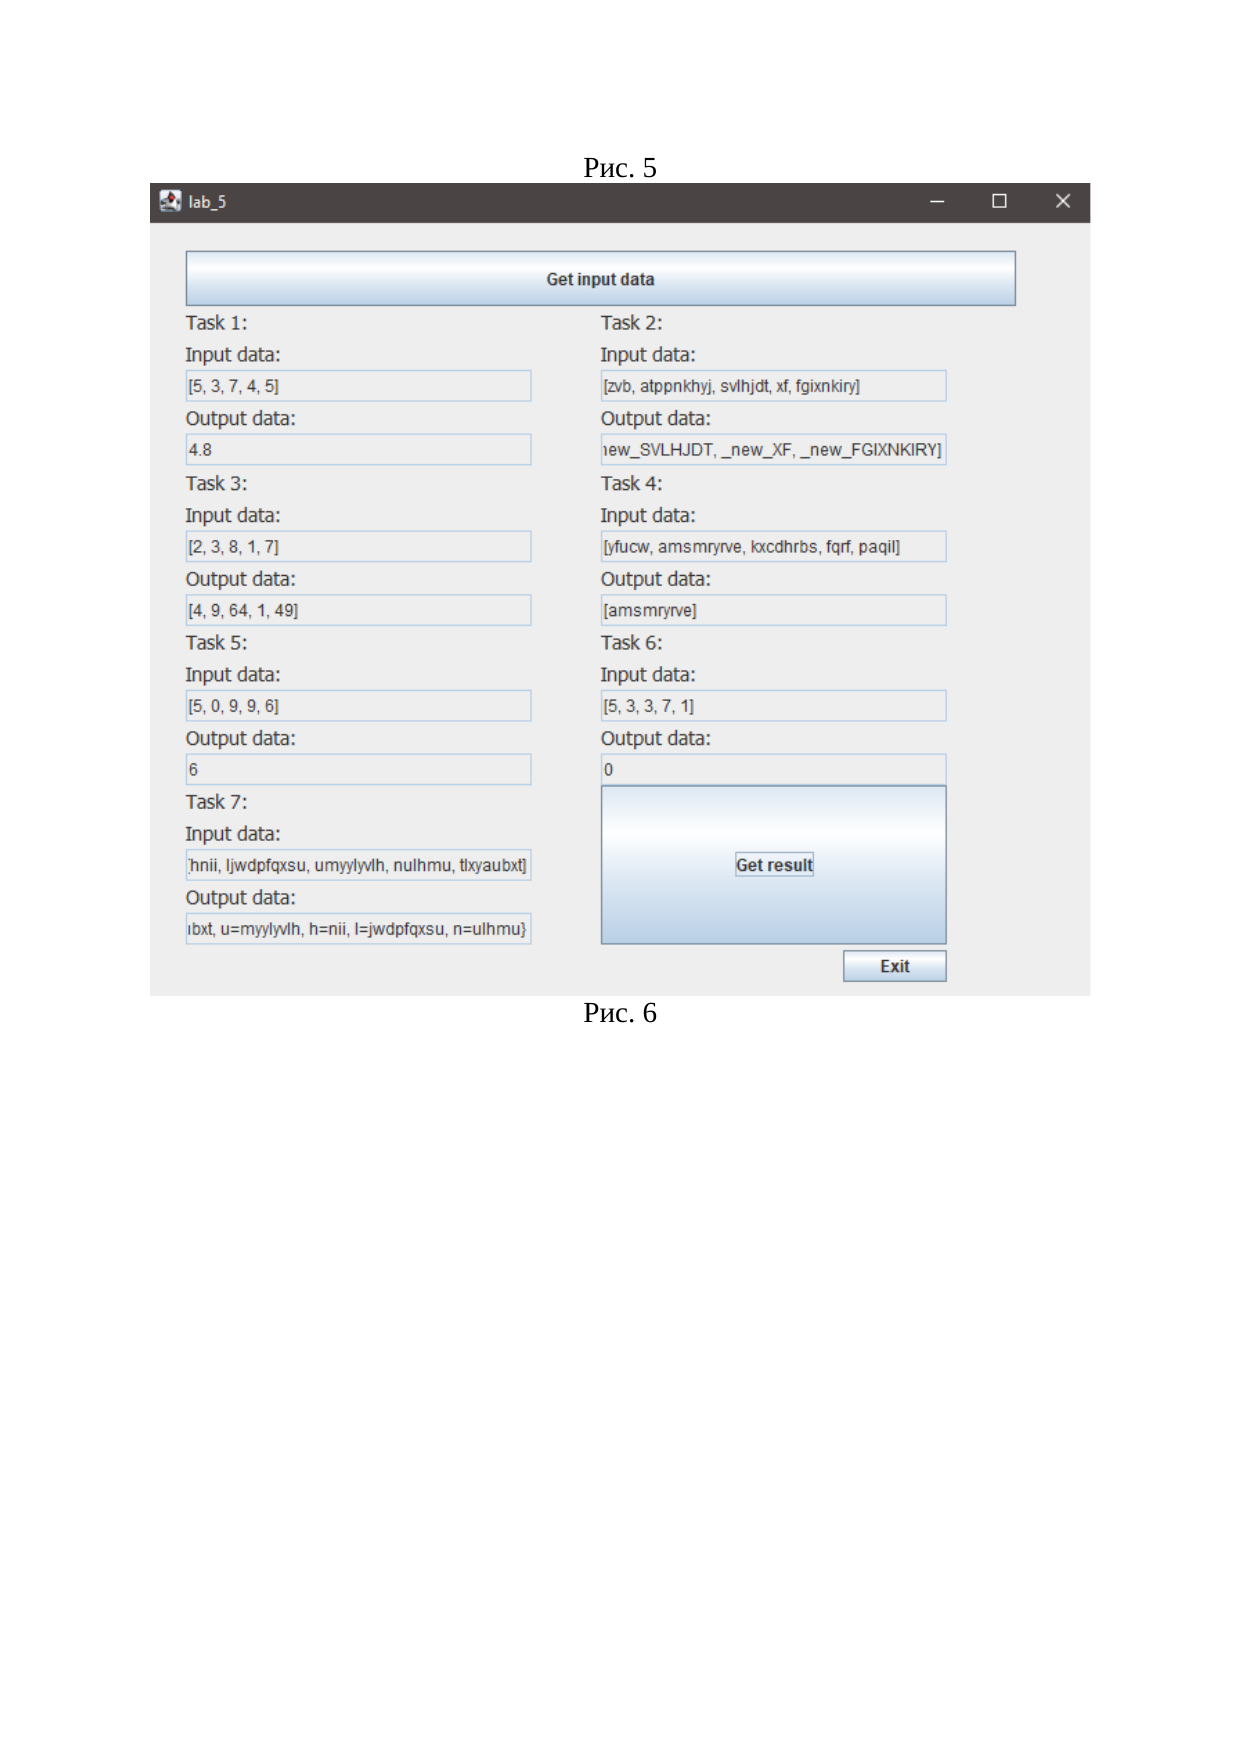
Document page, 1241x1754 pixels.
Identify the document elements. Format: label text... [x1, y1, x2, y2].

picture [150, 183, 1091, 996]
text Рис. 5 [150, 150, 1090, 183]
text Рис. 6 [150, 996, 1090, 1029]
